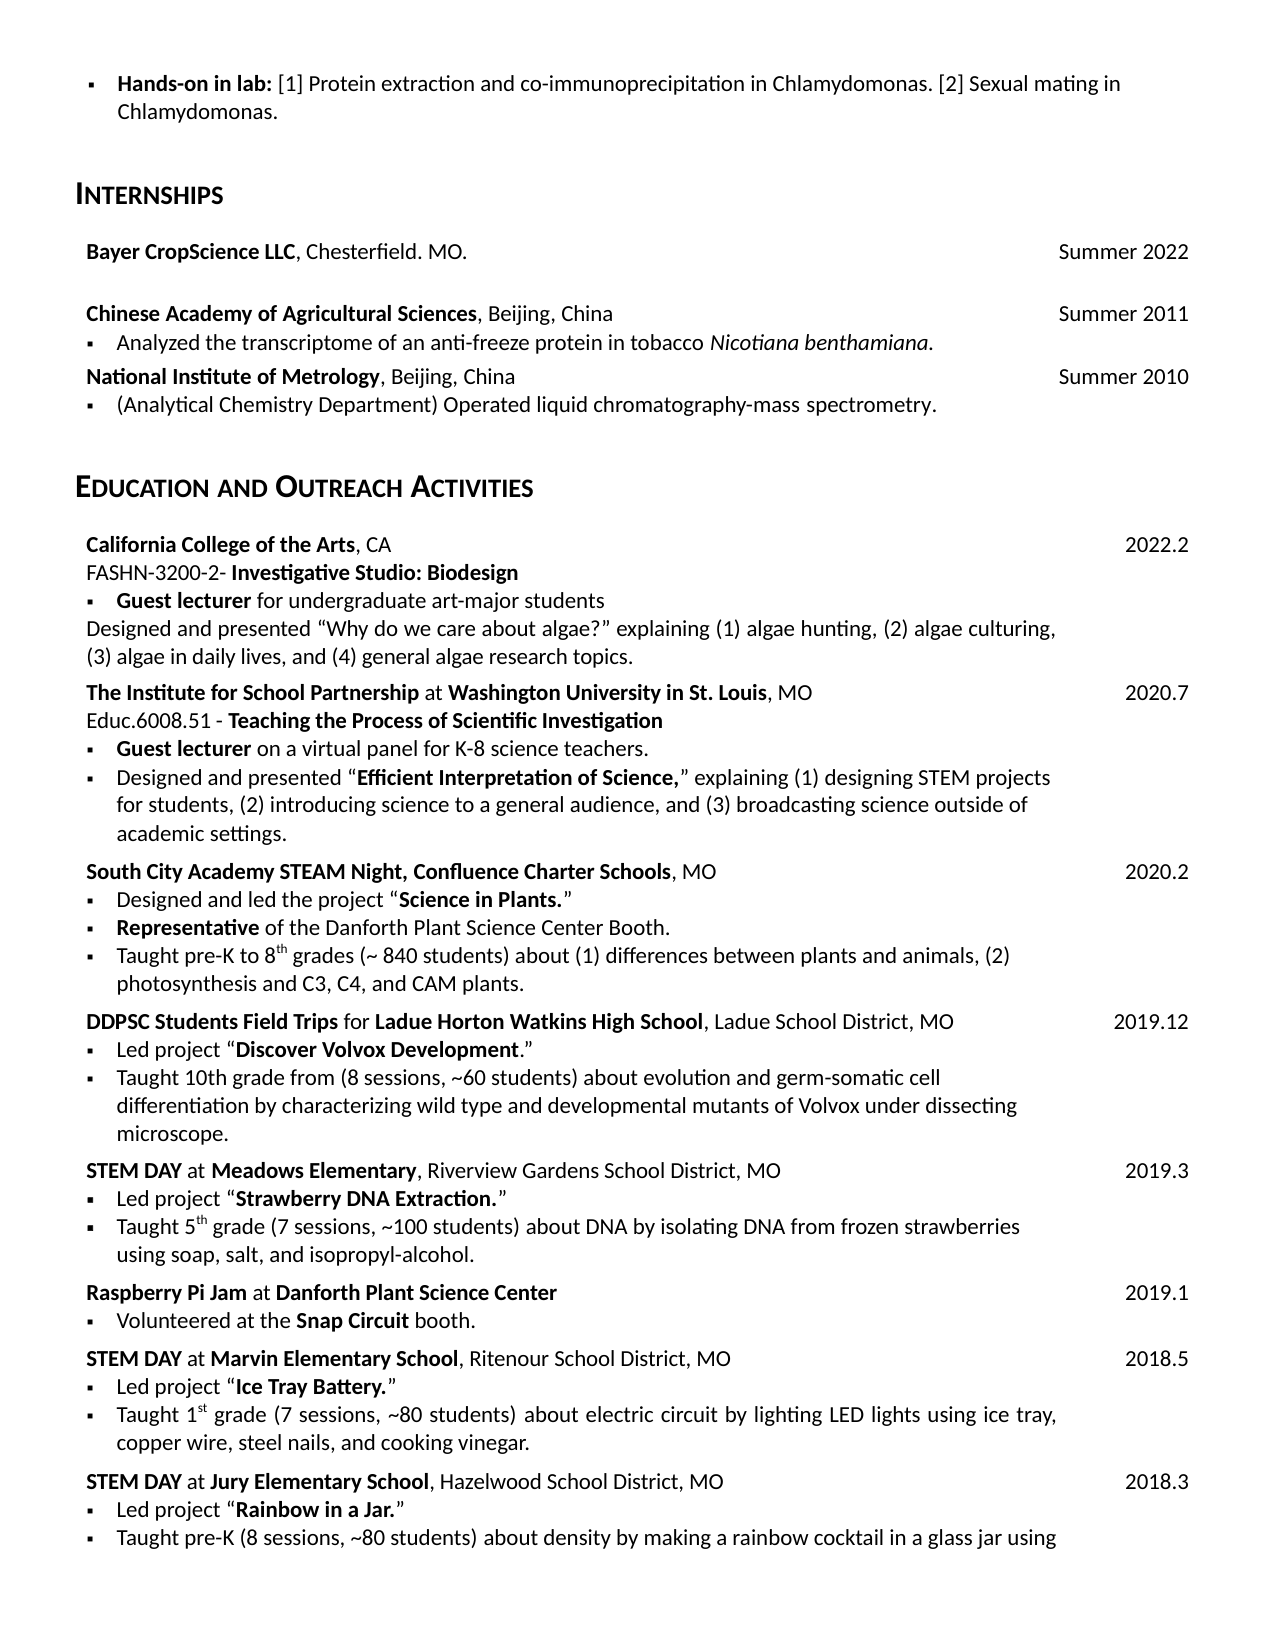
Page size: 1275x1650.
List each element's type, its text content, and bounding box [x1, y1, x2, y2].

table_cell The Institute for School Partnership at Washington University in St. Louis, MO Educ.6008.51 - Teaching the Process of Scientific Investigation Guest lecturer on a virtual panel for K-8 science teachers. Designed and presented “Efficient Interpretation of Science,” explaining (1) designing STEM projects for students, (2) introducing science to a general audience, and (3) broadcasting science outside of academic settings. [75, 679, 1069, 857]
table_header California College of the Arts, CA FASHN-3200-2- Investigative Studio: Biodesign Guest lecturer for undergraduate art-major students Designed and presented “Why do we care about algae?” explaining (1) algae hunting, (2) algae culturing, (3) algae in daily lives, and (4) general algae research topics. [75, 530, 1069, 678]
table_cell STEM DAY at Marvin Elementary School, Ritenour School District, MO Led project “Ice Tray Battery.” Taught 1st grade (7 sessions, ~80 students) about electric circuit by lighting LED lights using ice tray, copper wire, steel nails, and cooking vinegar. [75, 1344, 1069, 1467]
table_cell 2020.7 [1069, 679, 1200, 857]
table_cell 2019.1 [1069, 1278, 1200, 1344]
table_cell Summer 2010 [986, 362, 1200, 418]
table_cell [75, 1467, 1069, 1575]
table_cell 2020.2 [1069, 857, 1200, 1007]
table_cell DDPSC Students Field Trips for Ladue Horton Watkins High School, Ladue School District, MO Led project “Discover Volvox Development.” Taught 10th grade from (8 sessions, ~60 students) about evolution and germ-somatic cell differentiation by characterizing wild type and developmental mutants of Volvox under dissecting microscope. [75, 1007, 1069, 1156]
table_cell Chinese Academy of Agricultural Sciences, Beijing, China Analyzed the transcriptome of an anti-freeze protein in tobacco Nicotiana benthamiana. [75, 300, 986, 362]
table_cell Raspberry Pi Jam at Danforth Plant Science Center Volunteered at the Snap Circuit booth. [75, 1278, 1069, 1344]
table_cell 2019.12 [1069, 1007, 1200, 1156]
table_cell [76, 69, 1209, 125]
table_cell Summer 2011 [986, 300, 1200, 362]
table_cell National Institute of Metrology, Beijing, China (Analytical Chemistry Department) Operated liquid chromatography-mass spectrometry. [75, 362, 986, 418]
table_cell 2019.3 [1069, 1156, 1200, 1278]
table_cell 2018.3 [1069, 1467, 1200, 1575]
table_header 2022.2 [1069, 530, 1200, 678]
subtitle Internships [75, 172, 1200, 213]
subtitle Education and Outreach Activities [75, 465, 1200, 505]
table_cell South City Academy STEAM Night, Confluence Charter Schools, MO Designed and led the project “Science in Plants.” Representative of the Danforth Plant Science Center Booth. Taught pre-K to 8th grades (~ 840 students) about (1) differences between plants and animals, (2) photosynthesis and C3, C4, and CAM plants. [75, 857, 1069, 1007]
table_header Summer 2022 [986, 238, 1200, 299]
table_cell 2018.5 [1069, 1344, 1200, 1467]
table_cell STEM DAY at Meadows Elementary, Riverview Gardens School District, MO Led project “Strawberry DNA Extraction.” Taught 5th grade (7 sessions, ~100 students) about DNA by isolating DNA from frozen strawberries using soap, salt, and isopropyl-alcohol. [75, 1156, 1069, 1278]
table_header Bayer CropScience LLC, Chesterfield. MO. [75, 238, 986, 299]
